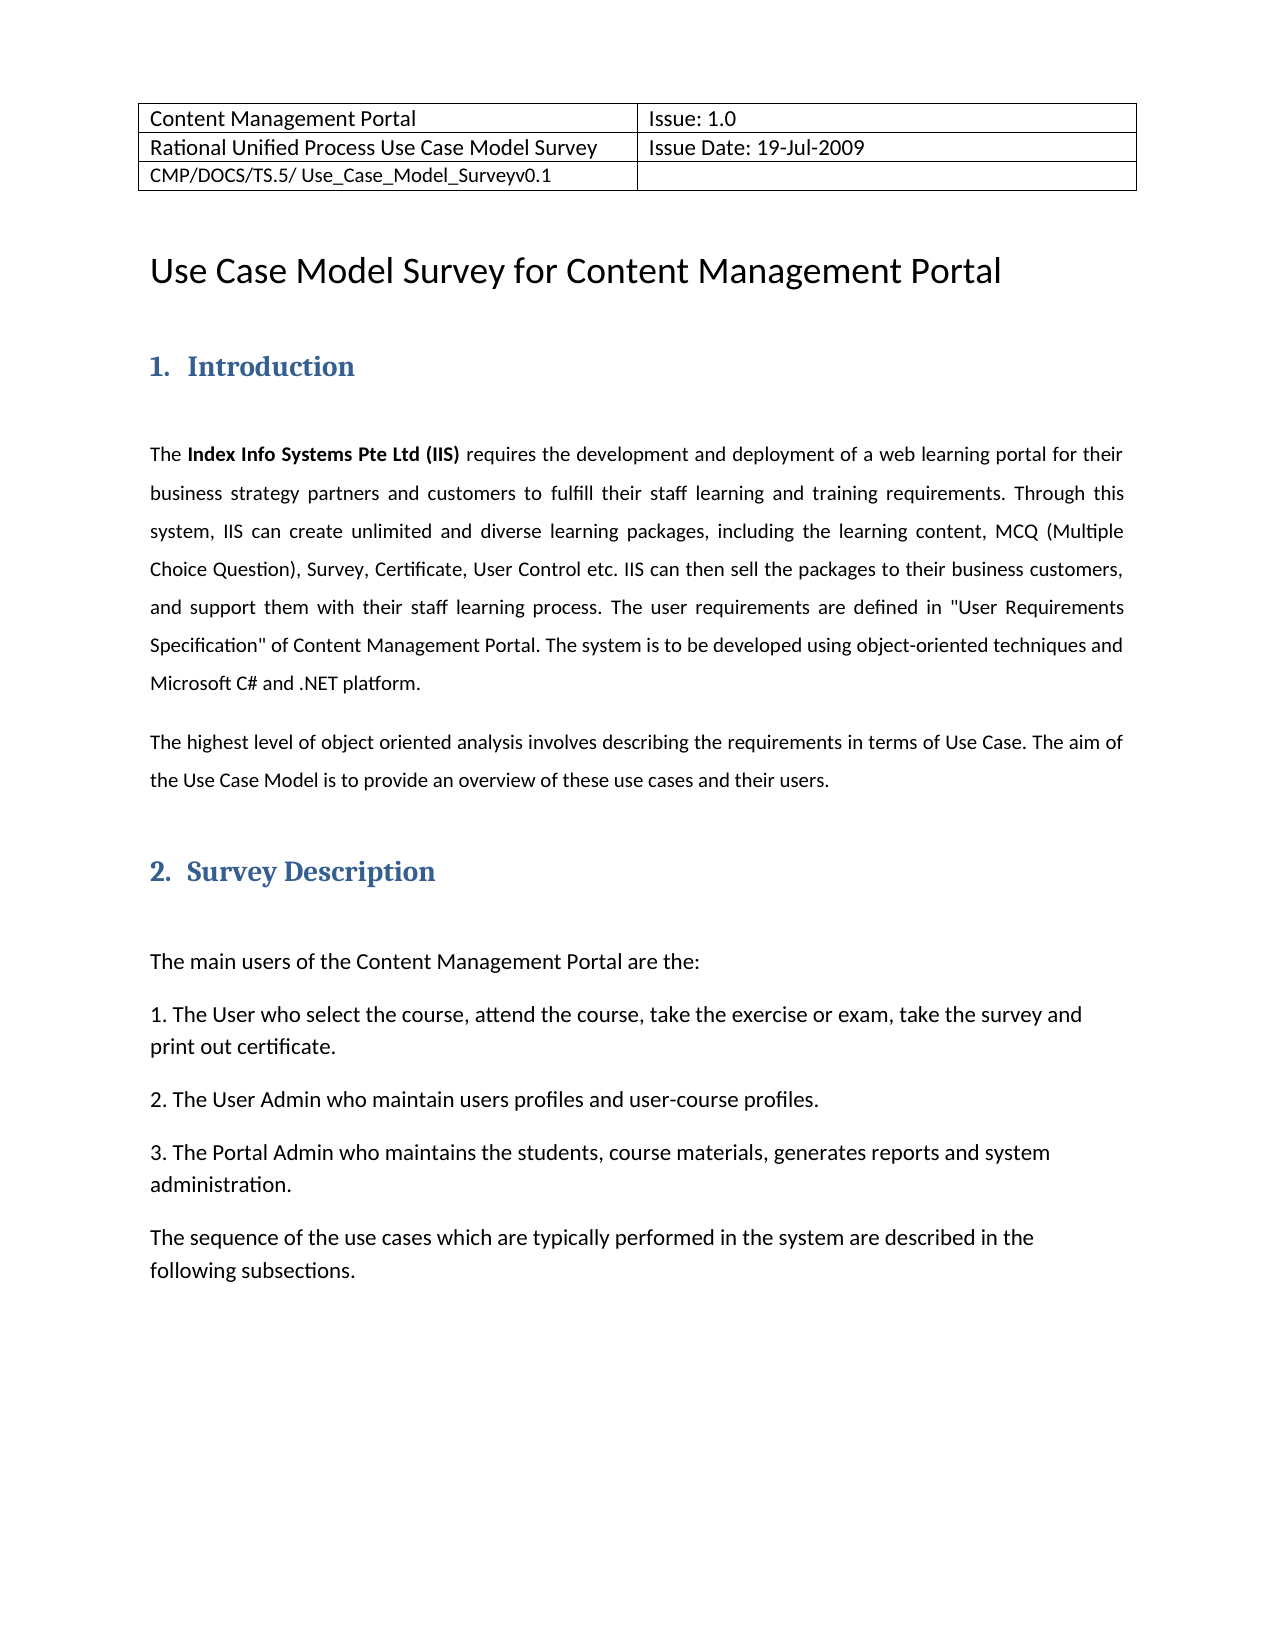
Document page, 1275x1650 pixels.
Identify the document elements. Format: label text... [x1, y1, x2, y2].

text The Index Info Systems Pte Ltd (IIS) requires the development and deployment of a web learning portal for their business strategy partners and customers to fulfill their staff learning and training requirements. Through this system, IIS can create unlimited and diverse learning packages, including the learning content, MCQ (Multiple Choice Question), Survey, Certificate, User Control etc. IIS can then sell the packages to their business customers, and support them with their staff learning process. The user requirements are defined in "User Requirements Specification" of Content Management Portal. The system is to be developed using object-oriented techniques and Microsoft C# and .NET platform. [150, 442, 1125, 696]
subtitle Survey Description [150, 856, 1125, 889]
text The sequence of the use cases which are typically performed in the system are described in the following subsections. [150, 1223, 1125, 1284]
text 3. The Portal Admin who maintains the students, course materials, generates reports and system administration. [150, 1138, 1125, 1198]
text The main users of the Content Management Portal are the: [150, 947, 1125, 975]
text The highest level of object oriented analysis involves describing the requirements in terms of Use Case. The aim of the Use Case Model is to provide an overview of these use cases and their users. [150, 729, 1125, 793]
text 1. The User who select the course, attend the course, take the exercise or exam, take the survey and print out certificate. [150, 1000, 1125, 1060]
subtitle Introduction [150, 350, 1125, 383]
text Use Case Model Survey for Content Management Portal [150, 247, 1125, 293]
text 2. The User Admin who maintain users profiles and user-course profiles. [150, 1085, 1125, 1113]
